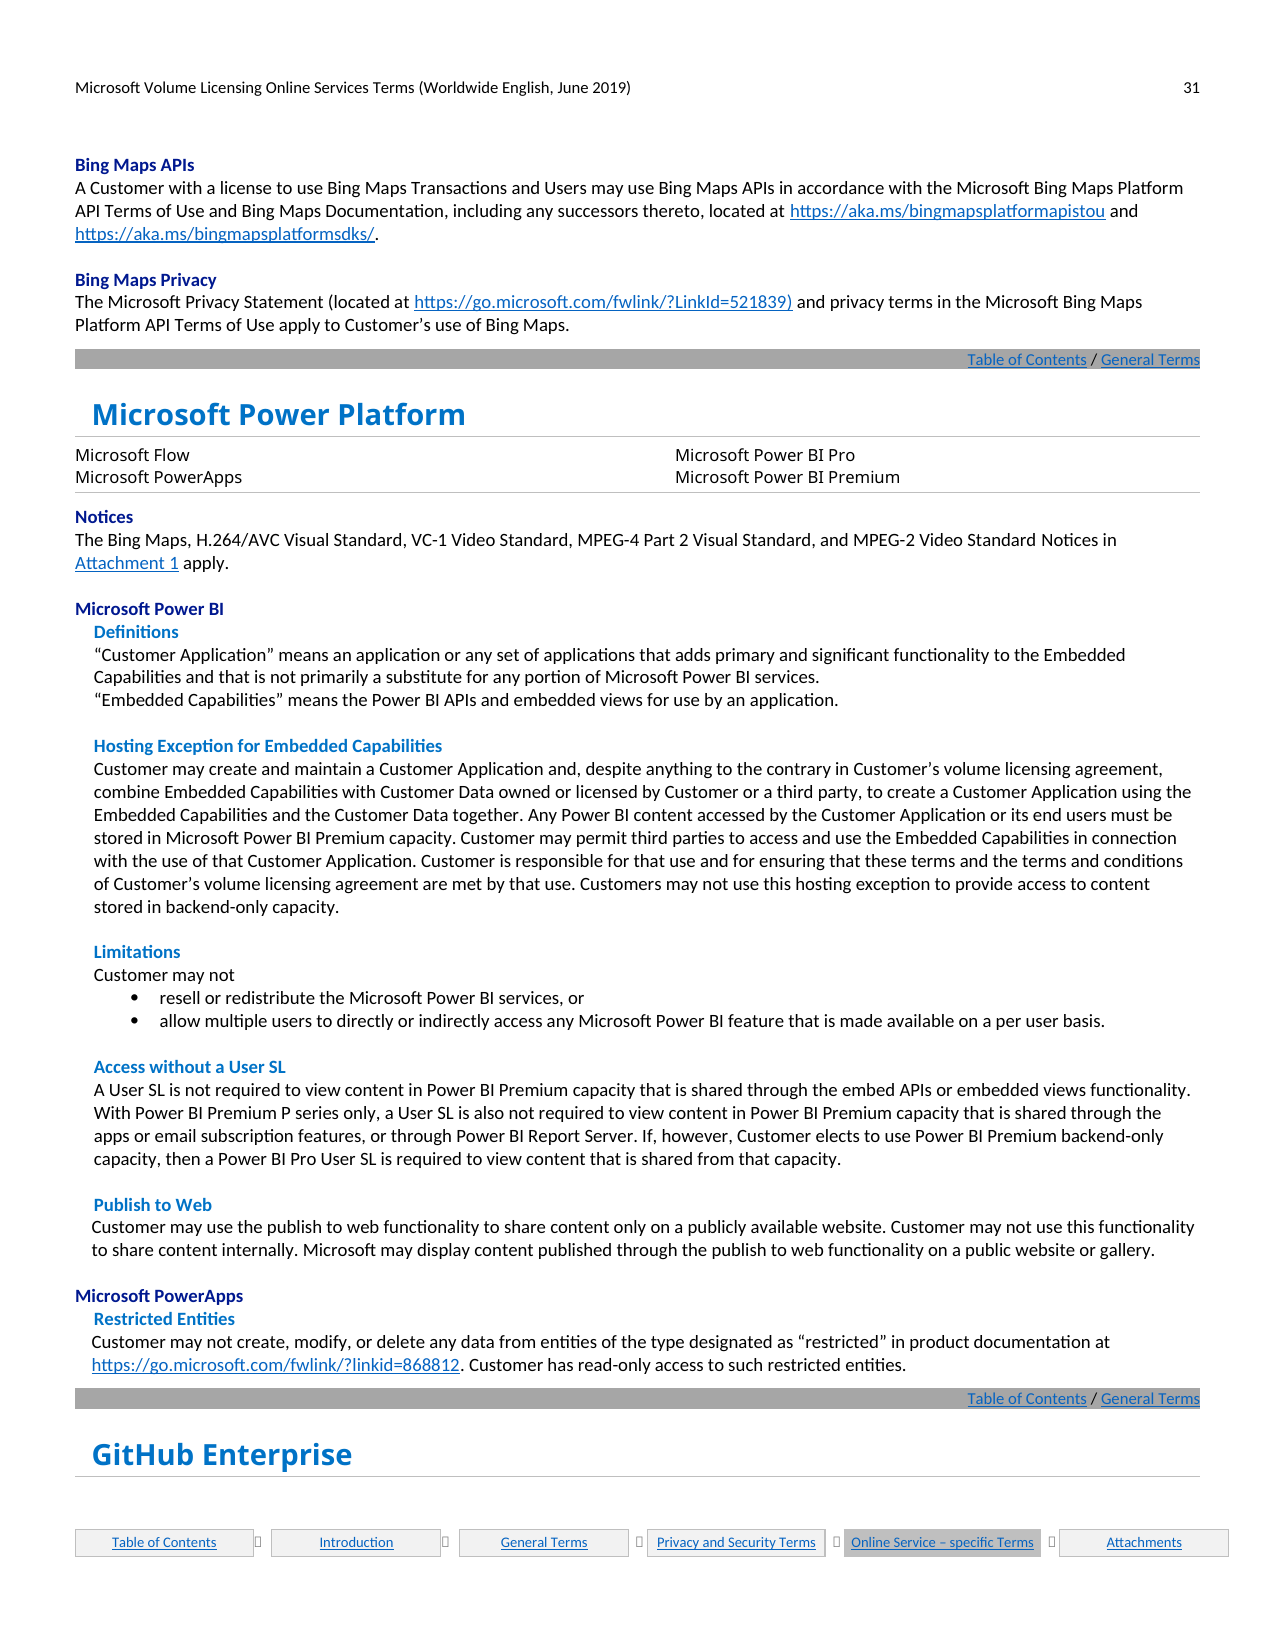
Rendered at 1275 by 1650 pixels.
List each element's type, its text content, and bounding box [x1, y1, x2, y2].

list Microsoft PowerApps [75, 466, 600, 489]
list Notices [75, 505, 1200, 528]
list The Microsoft Privacy Statement (located at https://go.microsoft.com/fwlink/?LinkId=521839) and privacy terms in the Microsoft Bing Maps Platform API Terms of Use apply to Customer’s use of Bing Maps. [75, 291, 1200, 336]
list Limitations [94, 941, 1200, 963]
list Access without a User SL [94, 1055, 1200, 1078]
list A User SL is not required to view content in Power BI Premium capacity that is shared through the embed APIs or embedded views functionality. With Power BI Premium P series only, a User SL is also not required to view content in Power BI Premium capacity that is shared through the apps or email subscription features, or through Power BI Report Server. If, however, Customer elects to use Power BI Premium backend-only capacity, then a Power BI Pro User SL is required to view content that is shared from that capacity. [94, 1078, 1200, 1170]
list Microsoft PowerApps [75, 1284, 1200, 1307]
list resell or redistribute the Microsoft Power BI services, or [131, 986, 1200, 1009]
list Microsoft Power BI [75, 597, 1200, 620]
subtitle Microsoft Power Platform [75, 394, 1200, 436]
list Customer may not [94, 963, 1200, 986]
list Definitions [94, 620, 1200, 643]
list A Customer with a license to use Bing Maps Transactions and Users may use Bing Maps APIs in accordance with the Microsoft Bing Maps Platform API Terms of Use and Bing Maps Documentation, including any successors thereto, located at https://aka.ms/bingmapsplatformapistou and https://aka.ms/bingmapsplatformsdks/. [75, 176, 1200, 245]
list “Embedded Capabilities” means the Power BI APIs and embedded views for use by an application. [94, 688, 1200, 711]
list Customer may not create, modify, or delete any data from entities of the type designated as “restricted” in product documentation at https://go.microsoft.com/fwlink/?linkid=868812. Customer has read-only access to such restricted entities. [91, 1330, 1200, 1376]
list Publish to Web [94, 1193, 1200, 1216]
list allow multiple users to directly or indirectly access any Microsoft Power BI feature that is made available on a per user basis. [131, 1009, 1200, 1032]
list Table of Contents / General Terms [75, 349, 1200, 369]
list The Bing Maps, H.264/AVC Visual Standard, VC-1 Video Standard, MPEG-4 Part 2 Visual Standard, and MPEG-2 Video Standard Notices in Attachment 1 apply. [75, 528, 1200, 574]
list Table of Contents / General Terms [75, 1388, 1200, 1409]
list Bing Maps APIs [75, 153, 1200, 176]
list Customer may create and maintain a Customer Application and, despite anything to the contrary in Customer’s volume licensing agreement, combine Embedded Capabilities with Customer Data owned or licensed by Customer or a third party, to create a Customer Application using the Embedded Capabilities and the Customer Data together. Any Power BI content accessed by the Customer Application or its end users must be stored in Microsoft Power BI Premium capacity. Customer may permit third parties to access and use the Embedded Capabilities in connection with the use of that Customer Application. Customer is responsible for that use and for ensuring that these terms and the terms and conditions of Customer’s volume licensing agreement are met by that use. Customers may not use this hosting exception to provide access to content stored in backend-only capacity. [94, 757, 1200, 918]
list “Customer Application” means an application or any set of applications that adds primary and significant functionality to the Embedded Capabilities and that is not primarily a substitute for any portion of Microsoft Power BI services. [94, 643, 1200, 688]
list Microsoft Power BI Premium [675, 466, 1200, 489]
list Microsoft Power BI Pro [675, 443, 1200, 466]
list Customer may use the publish to web functionality to share content only on a publicly available website. Customer may not use this functionality to share content internally. Microsoft may display content published through the publish to web functionality on a public website or gallery. [91, 1216, 1200, 1261]
list Restricted Entities [94, 1307, 1200, 1330]
subtitle GitHub Enterprise [75, 1434, 1200, 1476]
list Bing Maps Privacy [75, 268, 1200, 291]
list Microsoft Flow [75, 443, 600, 466]
list Hosting Exception for Embedded Capabilities [94, 734, 1200, 757]
